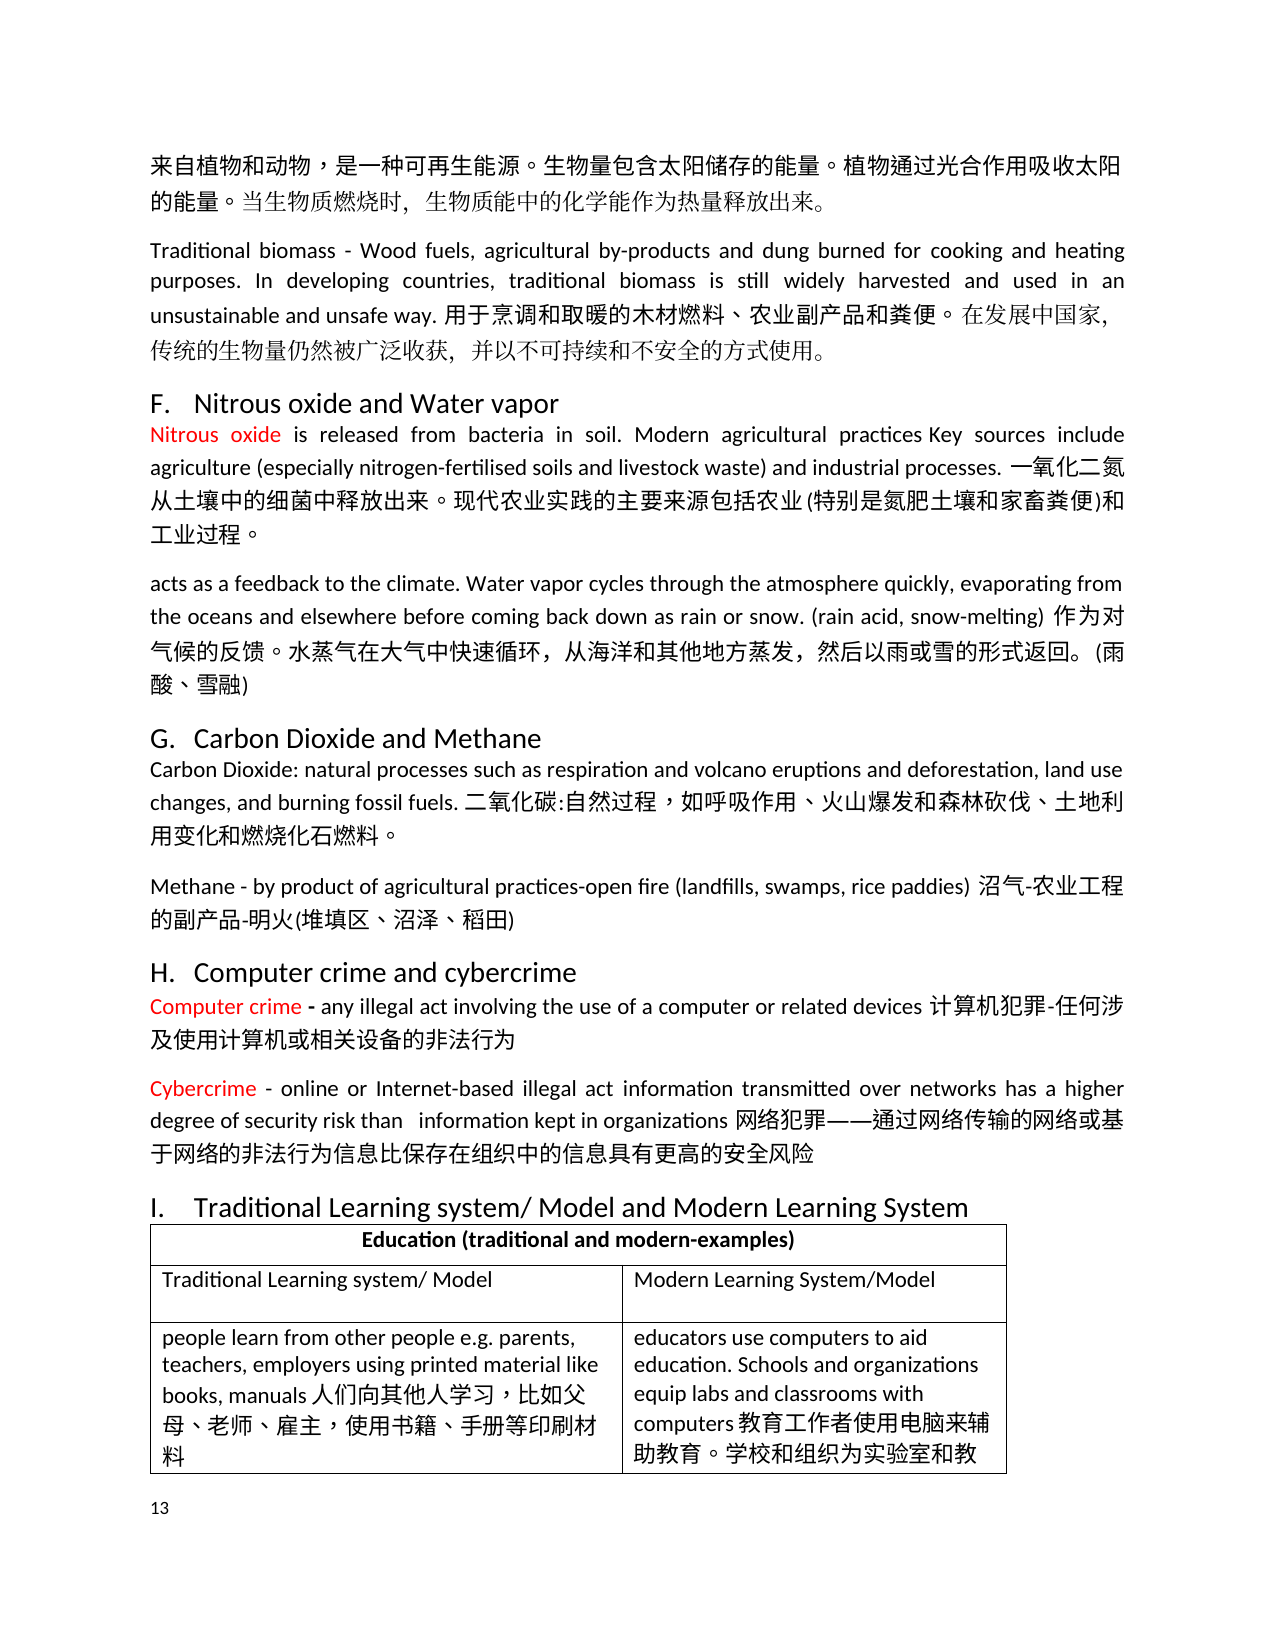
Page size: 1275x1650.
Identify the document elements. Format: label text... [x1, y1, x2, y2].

table_cell Modern Learning System/Model [623, 1266, 1006, 1322]
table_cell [151, 1323, 622, 1472]
text Nitrous oxide is released from bacteria in soil. Modern agricultural practices Key sources include agriculture (especially nitrogen-fertilised soils and livestock waste) and industrial processes. 一氧化二氮从土壤中的细菌中释放出来。现代农业实践的主要来源包括农业(特别是氮肥土壤和家畜粪便)和工业过程。 [150, 421, 1125, 550]
list Nitrous oxide and Water vapor [150, 385, 1125, 421]
list Computer crime and cybercrime [150, 954, 1125, 990]
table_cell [623, 1323, 1006, 1472]
list Traditional Learning system/ Model and Modern Learning System [150, 1189, 1125, 1224]
text Traditional biomass - Wood fuels, agricultural by-products and dung burned for cooking and heating purposes. In developing countries, traditional biomass is still widely harvested and used in an unsustainable and unsafe way. 用于烹调和取暖的木材燃料、农业副产品和粪便。在发展中国家，传统的生物量仍然被广泛收获，并以不可持续和不安全的方式使用。 [150, 236, 1125, 366]
text Methane - by product of agricultural practices-open fire (landfills, swamps, rice paddies) 沼气-农业工程的副产品-明火(堆填区、沼泽、稻田) [150, 870, 1125, 935]
text Computer crime - any illegal act involving the use of a computer or related devices计算机犯罪-任何涉及使用计算机或相关设备的非法行为 [150, 990, 1125, 1055]
table_header Education (traditional and modern-examples) [151, 1225, 1006, 1264]
text Cybercrime - online or Internet-based illegal act information transmitted over networks has a higher degree of security risk than information kept in organizations 网络犯罪——通过网络传输的网络或基于网络的非法行为信息比保存在组织中的信息具有更高的安全风险 [150, 1074, 1125, 1169]
table_cell Traditional Learning system/ Model [151, 1266, 622, 1322]
text acts as a feedback to the climate. Water vapor cycles through the atmosphere quickly, evaporating from the oceans and elsewhere before coming back down as rain or snow. (rain acid, snow-melting) 作为对气候的反馈。水蒸气在大气中快速循环，从海洋和其他地方蒸发，然后以雨或雪的形式返回。(雨酸、雪融) [150, 569, 1125, 701]
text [150, 150, 1125, 217]
list Carbon Dioxide and Methane [150, 720, 1125, 755]
text Carbon Dioxide: natural processes such as respiration and volcano eruptions and deforestation, land use changes, and burning fossil fuels. 二氧化碳:自然过程，如呼吸作用、火山爆发和森林砍伐、土地利用变化和燃烧化石燃料。 [150, 755, 1125, 851]
